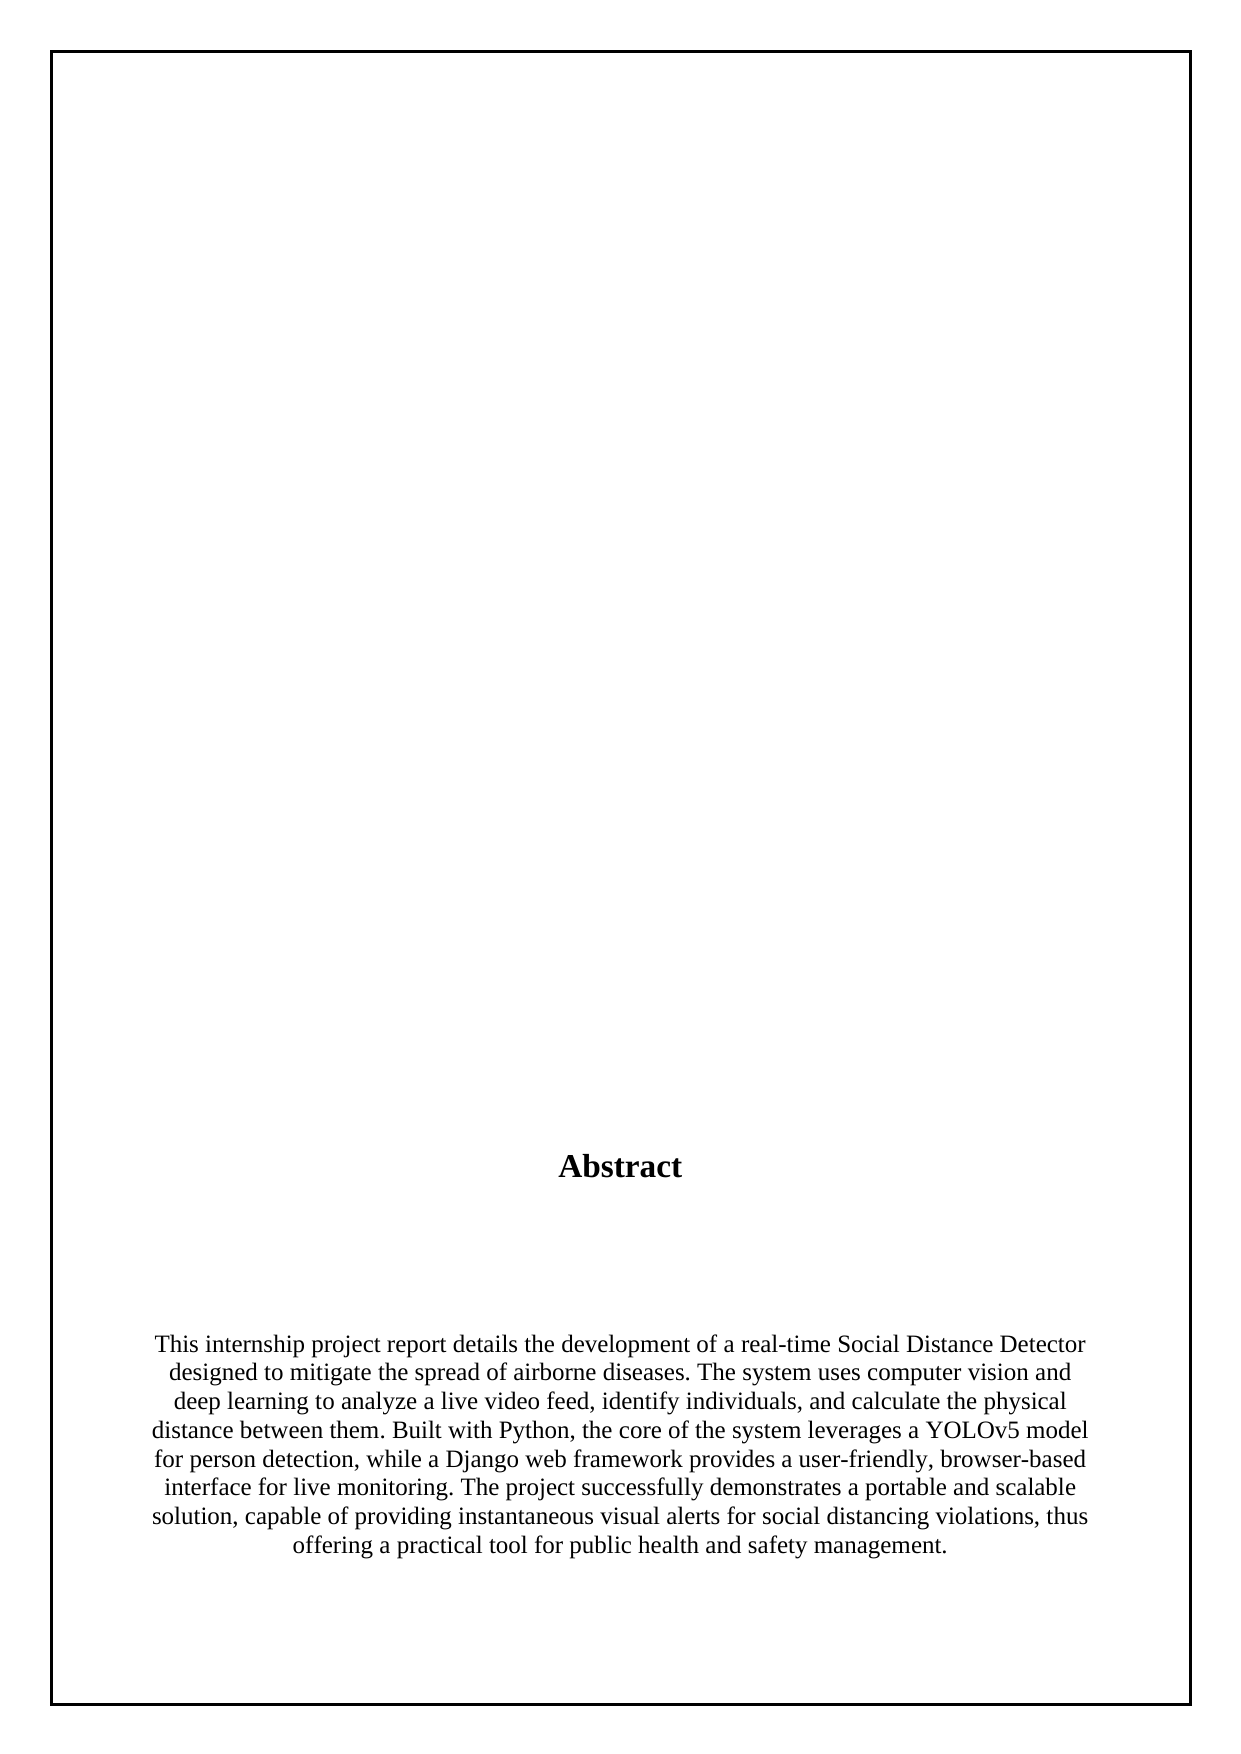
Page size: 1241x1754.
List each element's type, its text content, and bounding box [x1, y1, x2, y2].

text This internship project report details the development of a real-time Social Distance Detector designed to mitigate the spread of airborne diseases. The system uses computer vision and deep learning to analyze a live video feed, identify individuals, and calculate the physical distance between them. Built with Python, the core of the system leverages a YOLOv5 model for person detection, while a Django web framework provides a user-friendly, browser-based interface for live monitoring. The project successfully demonstrates a portable and scalable solution, capable of providing instantaneous visual alerts for social distancing violations, thus offering a practical tool for public health and safety management. [150, 1329, 1090, 1559]
text Abstract [150, 1147, 1090, 1185]
